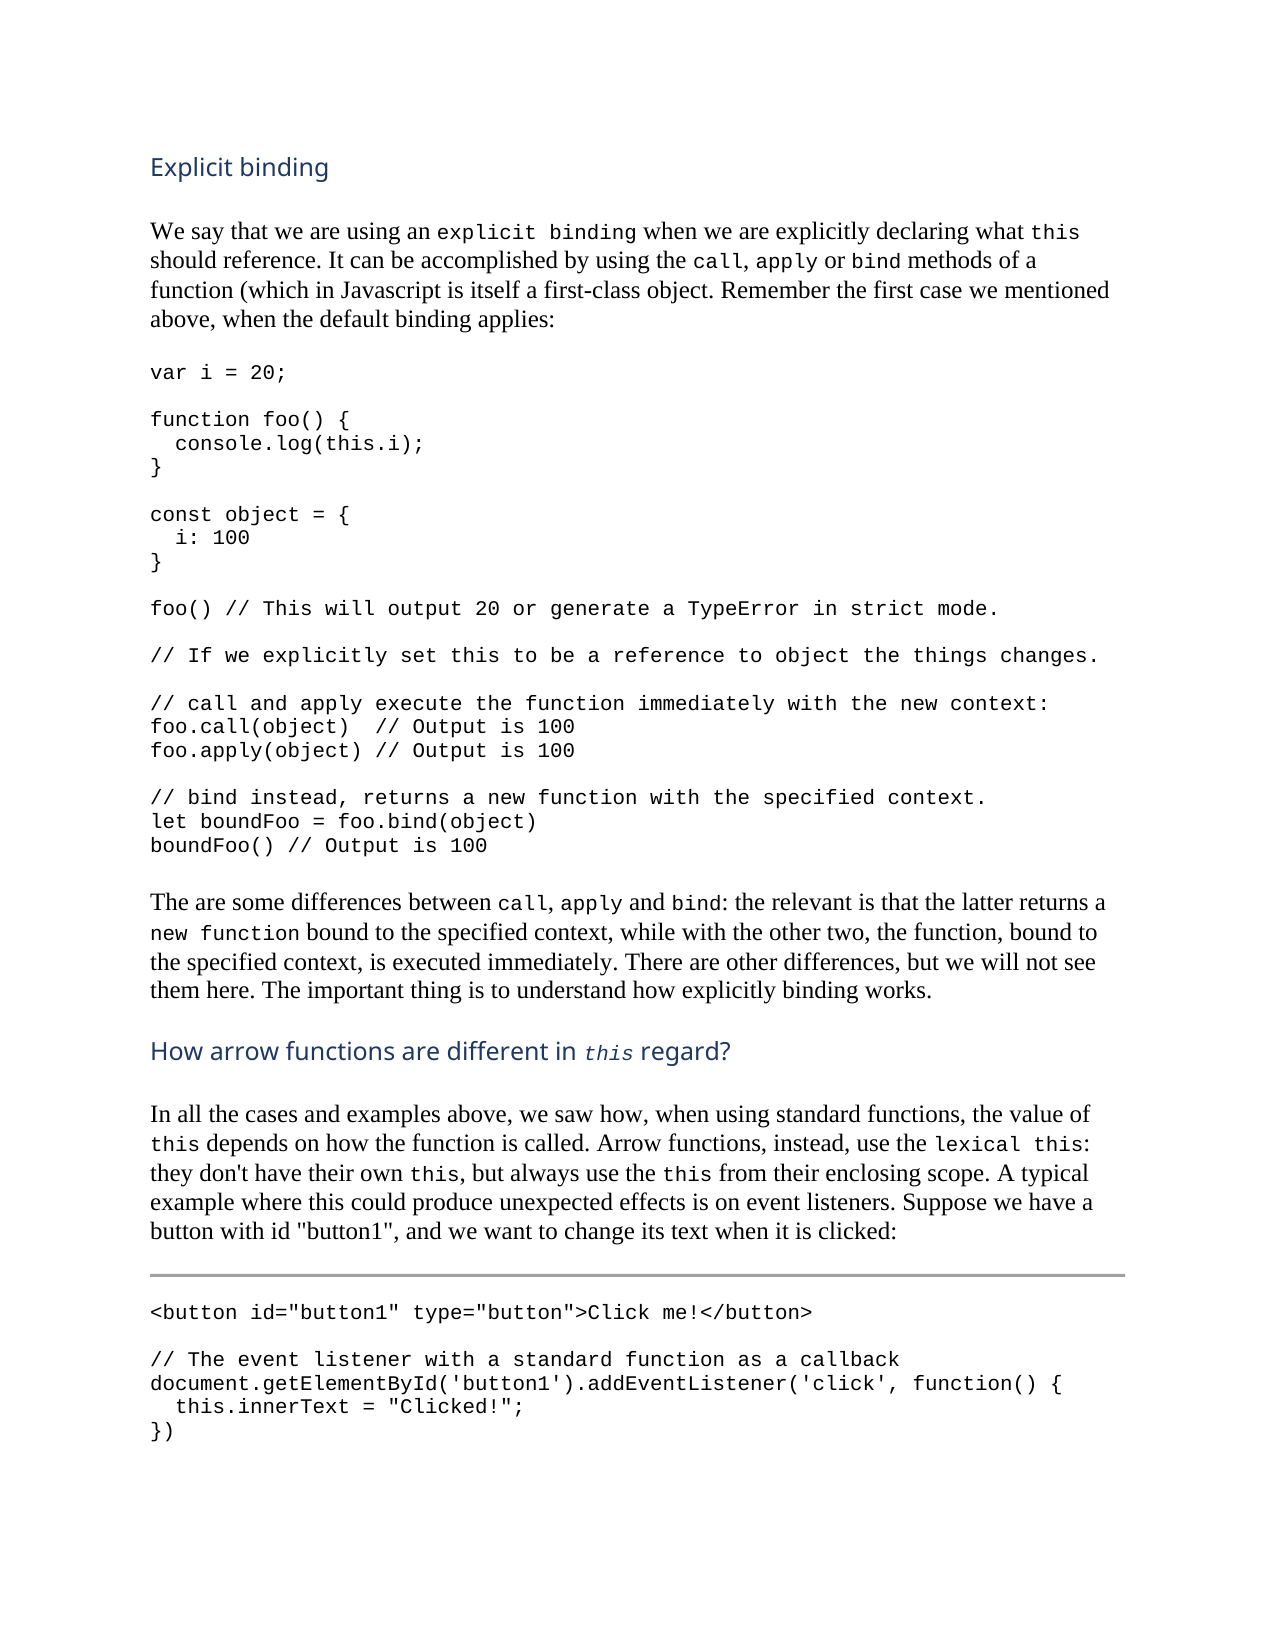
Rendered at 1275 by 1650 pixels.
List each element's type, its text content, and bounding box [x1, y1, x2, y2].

text document.getElementById('button1').addEventListener('click', function() { [150, 1373, 1125, 1396]
text let boundFoo = foo.bind(object) [150, 811, 1125, 835]
text // bind instead, returns a new function with the specified context. [150, 787, 1125, 811]
subtitle Explicit binding [150, 150, 1125, 184]
text // If we explicitly set this to be a reference to object the things changes. [150, 646, 1125, 669]
text The are some differences between call, apply and bind: the relevant is that the latter returns a new function bound to the specified context, while with the other two, the function, bound to the specified context, is executed immediately. There are other differences, but we will not see them here. The important thing is to understand how explicitly binding works. [150, 887, 1125, 1004]
text We say that we are using an explicit binding when we are explicitly declaring what this should reference. It can be accomplished by using the call, apply or bind methods of a function (which in Javascript is itself a first-class object. Remember the first case we mentioned above, when the default binding applies: [150, 216, 1125, 333]
text console.log(this.i); [150, 433, 1125, 456]
subtitle How arrow functions are different in this regard? [150, 1033, 1125, 1067]
text i: 100 [150, 527, 1125, 551]
text } [150, 551, 1125, 574]
text <button id="button1" type="button">Click me!</button> [150, 1302, 1125, 1326]
text foo.apply(object) // Output is 100 [150, 740, 1125, 764]
text const object = { [150, 504, 1125, 527]
text foo() // This will output 20 or generate a TypeError in strict mode. [150, 598, 1125, 622]
text }) [150, 1420, 1125, 1444]
text // The event listener with a standard function as a callback [150, 1349, 1125, 1373]
text } [150, 456, 1125, 480]
text var i = 20; [150, 362, 1125, 385]
text In all the cases and examples above, we saw how, when using standard functions, the value of this depends on how the function is called. Arrow functions, instead, use the lexical this: they don't have their own this, but always use the this from their enclosing scope. A typical example where this could produce unexpected effects is on event listeners. Suppose we have a button with id "button1", and we want to change its text when it is clicked: [150, 1099, 1125, 1245]
text this.innerText = "Clicked!"; [150, 1396, 1125, 1420]
text function foo() { [150, 409, 1125, 433]
text boundFoo() // Output is 100 [150, 835, 1125, 858]
text foo.call(object) // Output is 100 [150, 716, 1125, 740]
text // call and apply execute the function immediately with the new context: [150, 693, 1125, 716]
